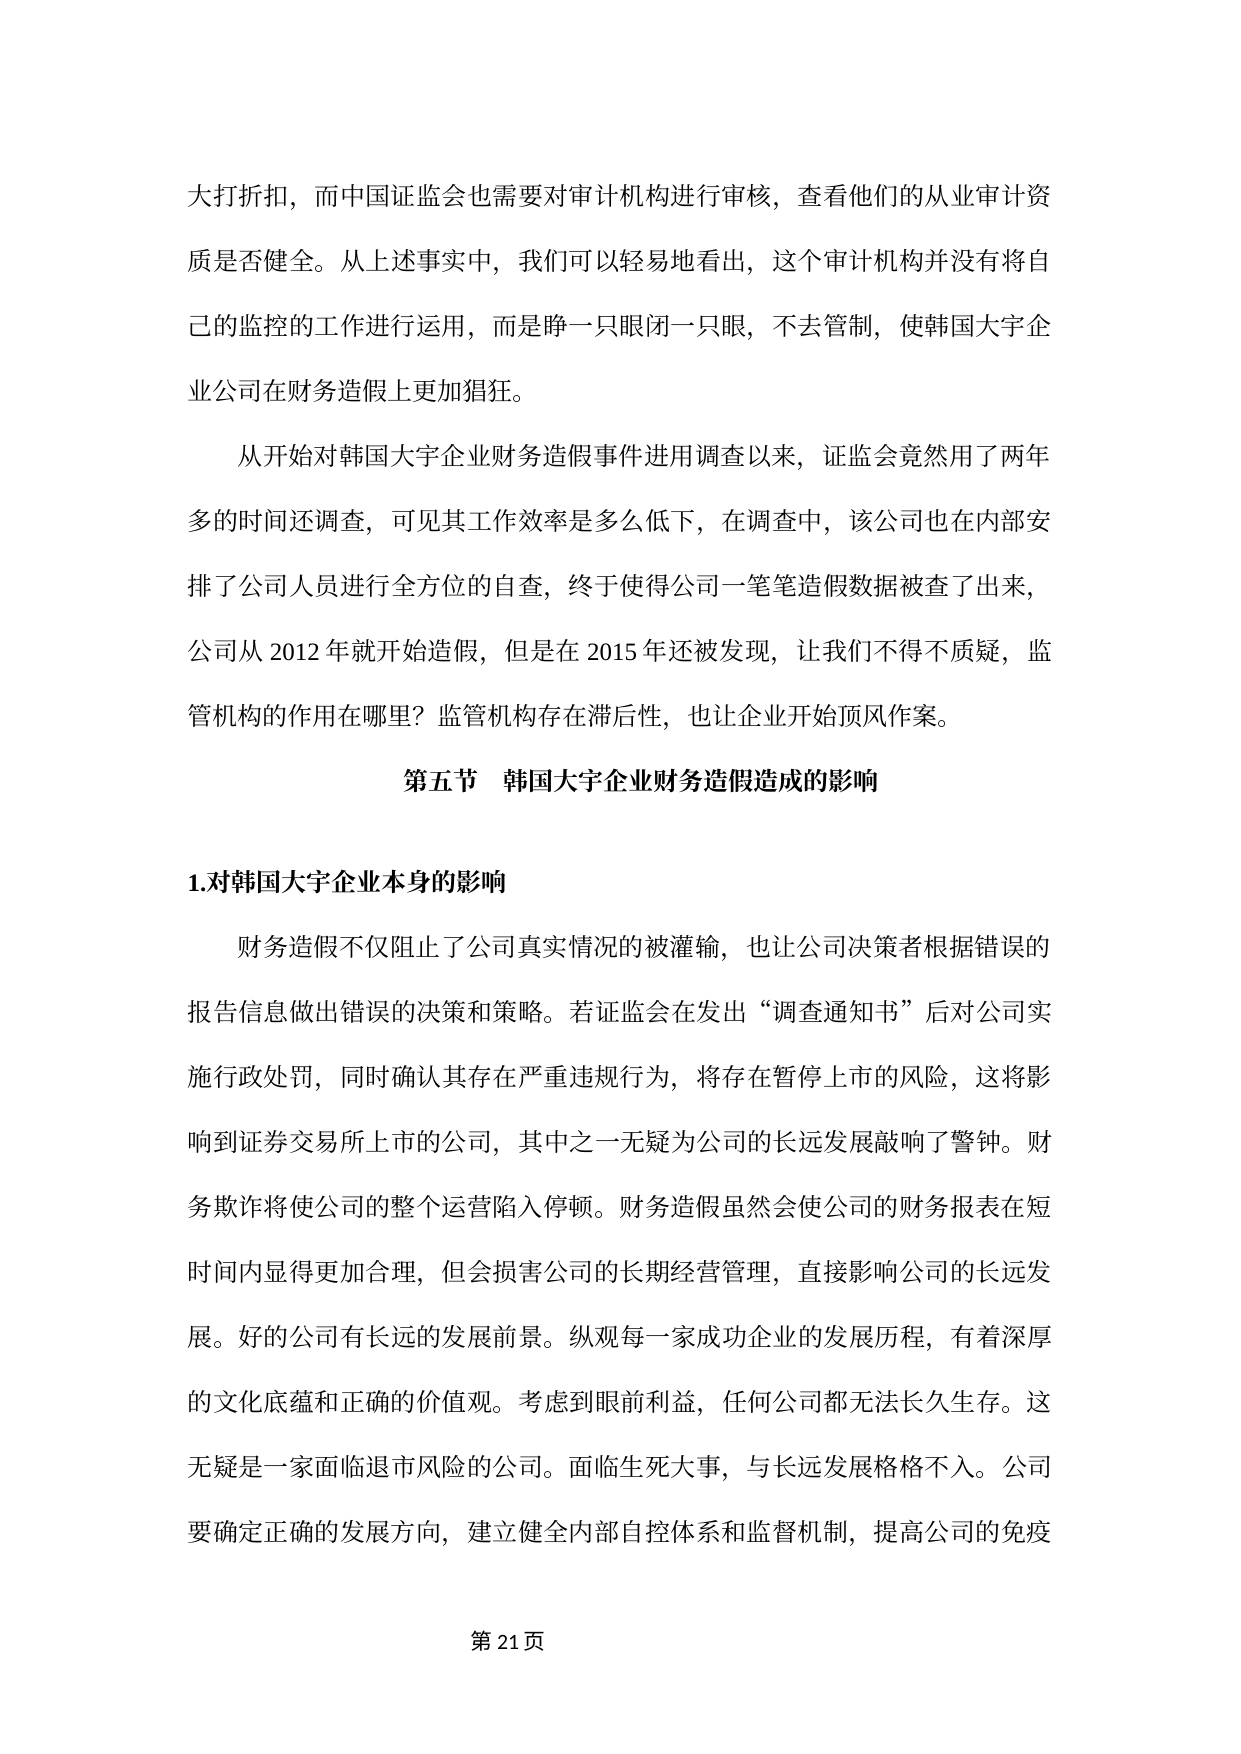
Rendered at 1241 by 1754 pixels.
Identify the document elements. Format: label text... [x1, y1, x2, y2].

list 韩国大宇企业财务造假造成的影响 [187, 747, 1053, 812]
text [187, 162, 1053, 422]
text 1.对韩国大宇企业本身的影响 [187, 848, 1053, 913]
text 从开始对韩国大宇企业财务造假事件进用调查以来，证监会竟然用了两年多的时间还调查，可见其工作效率是多么低下，在调查中，该公司也在内部安排了公司人员进行全方位的自查，终于使得公司一笔笔造假数据被查了出来，公司从2012年就开始造假，但是在2015年还被发现，让我们不得不质疑，监管机构的作用在哪里？监管机构存在滞后性，也让企业开始顶风作案。 [187, 422, 1053, 747]
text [187, 913, 1053, 1563]
